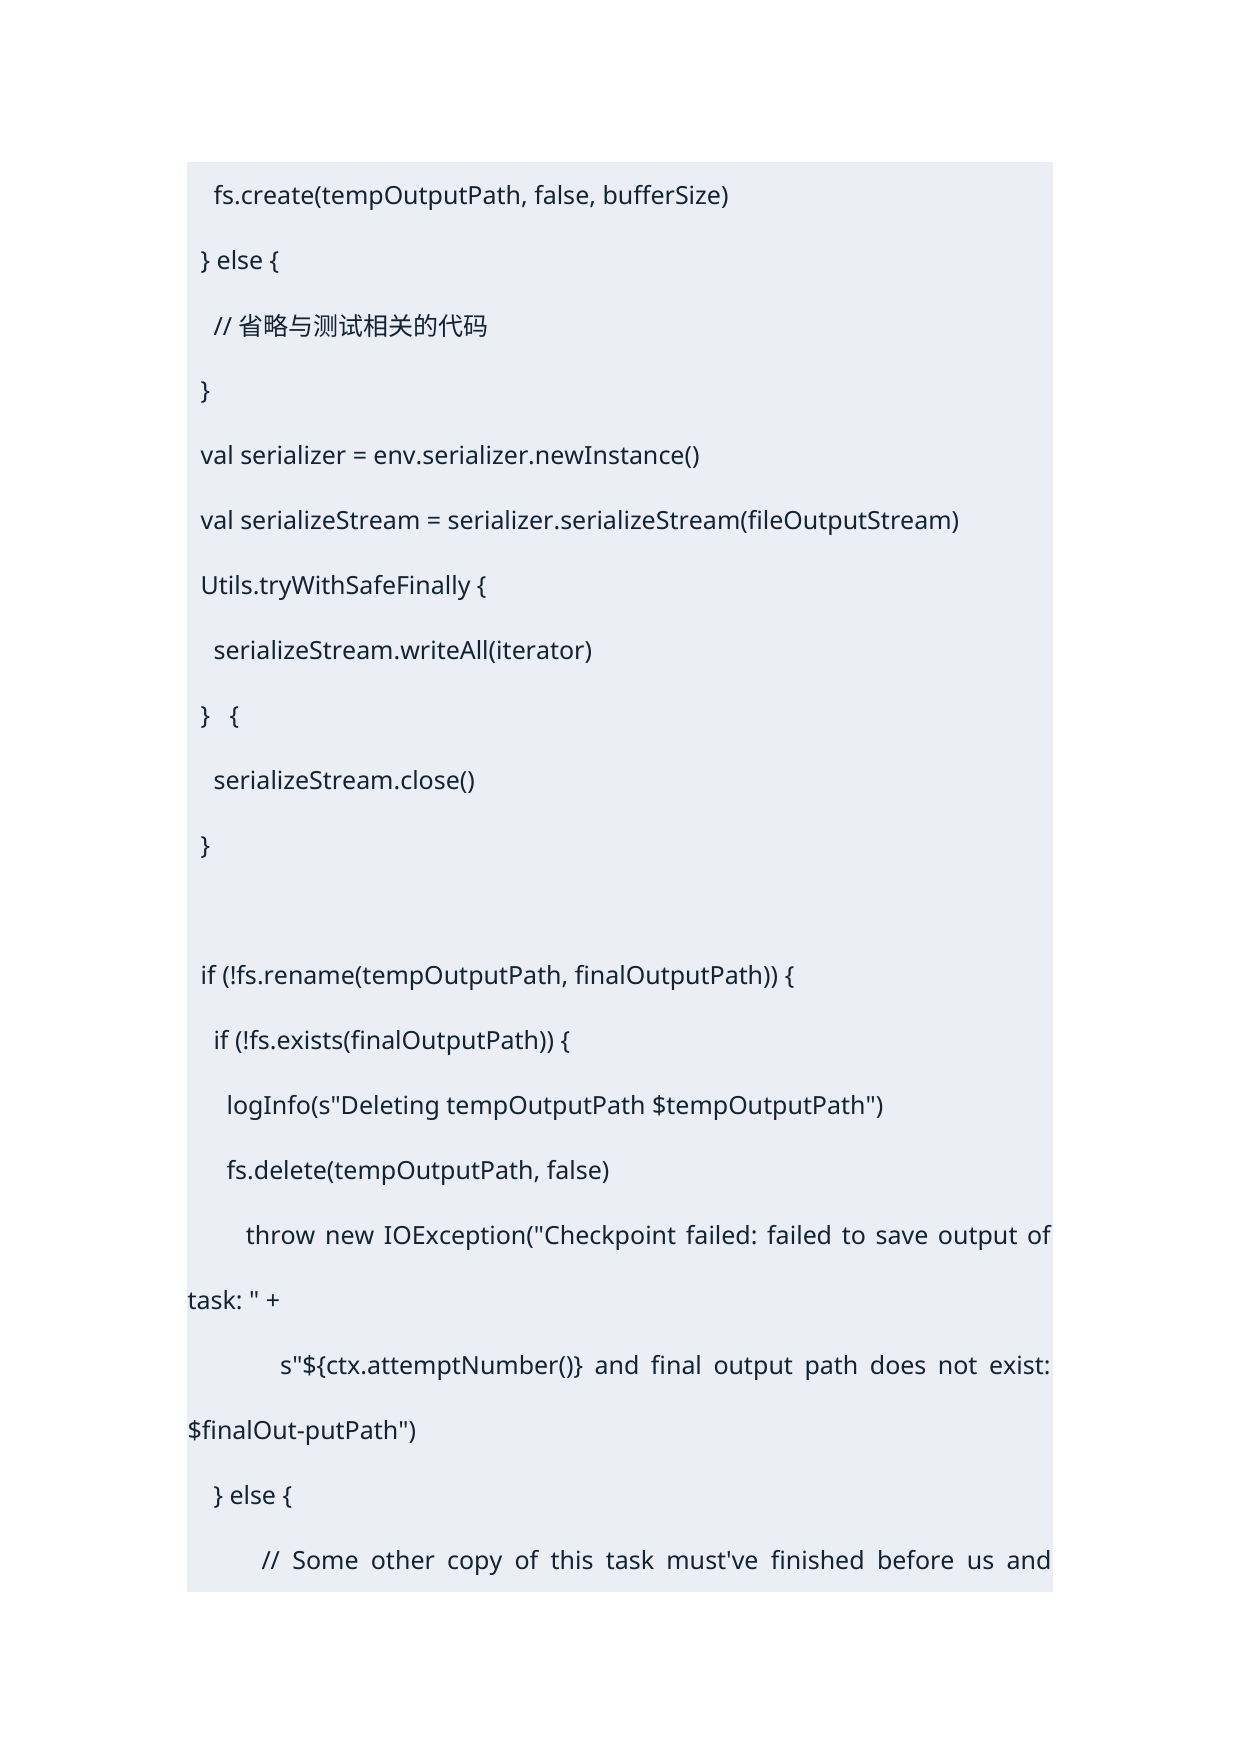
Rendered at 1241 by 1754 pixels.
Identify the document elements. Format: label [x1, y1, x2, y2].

text [187, 162, 1053, 1592]
